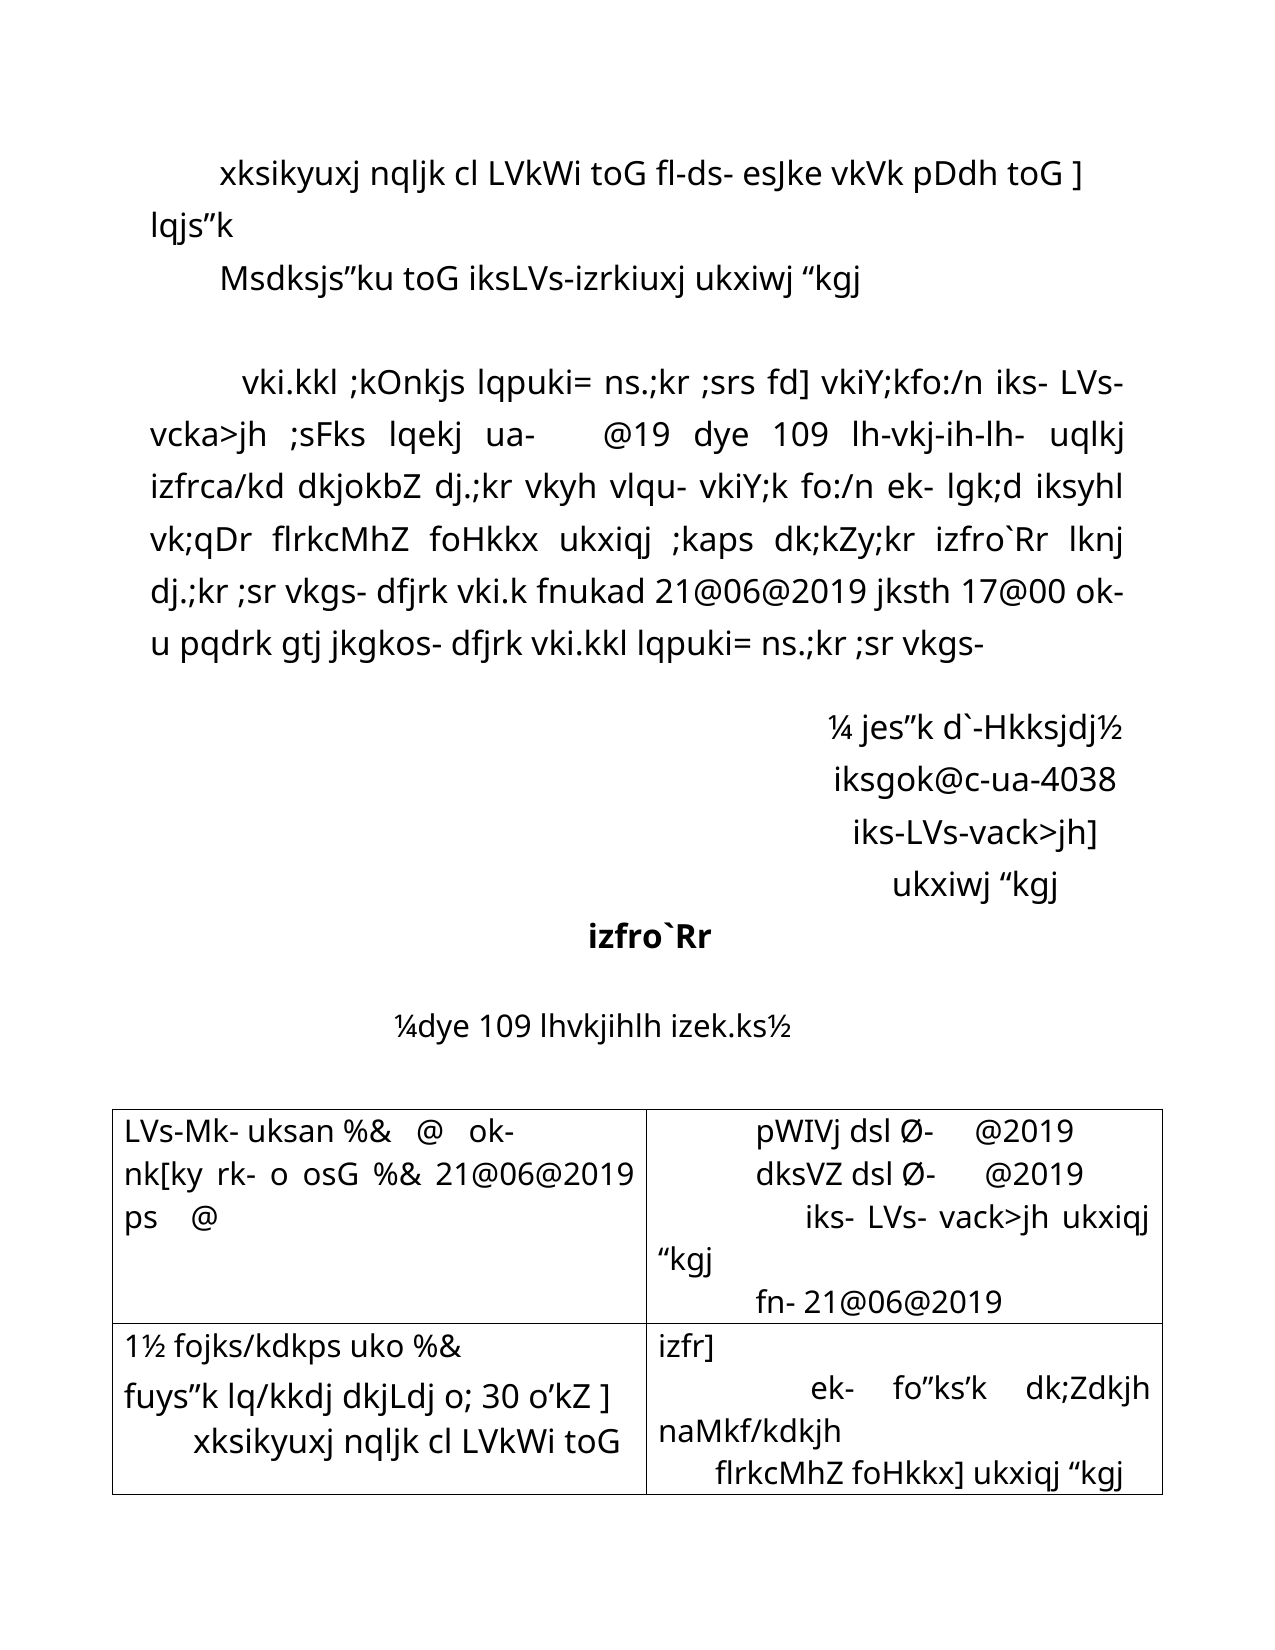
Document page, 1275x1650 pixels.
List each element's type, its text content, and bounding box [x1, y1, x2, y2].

text vki.kkl ;kOnkjs lqpuki= ns.;kr ;srs fd] vkiY;kfo:/n iks- LVs- vcka>jh ;sFks lqekj ua- @19 dye 109 lh-vkj-ih-lh- uqlkj izfrca/kd dkjokbZ dj.;kr vkyh vlqu- vkiY;k fo:/n ek- lgk;d iksyhl vk;qDr flrkcMhZ foHkkx ukxiqj ;kaps dk;kZy;kr izfro`Rr lknj dj.;kr ;sr vkgs- dfjrk vki.k fnukad 21@06@2019 jksth 17@00 ok- u pqdrk gtj jkgkos- dfjrk vki.kkl lqpuki= ns.;kr ;sr vkgs- [150, 359, 1125, 665]
text iksgok@c-ua-4038 [825, 756, 1125, 802]
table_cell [647, 1324, 1162, 1494]
text iks-LVs-vack>jh] ukxiwj “kgj [825, 808, 1125, 906]
text Msdksjs”ku toG iksLVs-izrkiuxj ukxiwj “kgj [150, 254, 1125, 300]
text xksikyuxj nqljk cl LVkWi toG fl-ds- esJke vkVk pDdh toG ] lqjs”k [150, 150, 1125, 248]
table_header pWIVj dsl Ø- @2019 dksVZ dsl Ø- @2019 iks- LVs- vack>jh ukxiqj “kgj fn- 21@06@2019 [647, 1110, 1162, 1322]
table_header LVs-Mk- uksan %& @ ok- nk[ky rk- o osG %& 21@06@2019 ps @ [113, 1110, 646, 1322]
text izfro`Rr [150, 913, 1125, 958]
text ¼ jes”k d`-Hkksjdj½ [825, 704, 1125, 749]
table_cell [113, 1324, 646, 1494]
text ¼dye 109 lhvkjihlh izek.ks½ [150, 1004, 1125, 1046]
